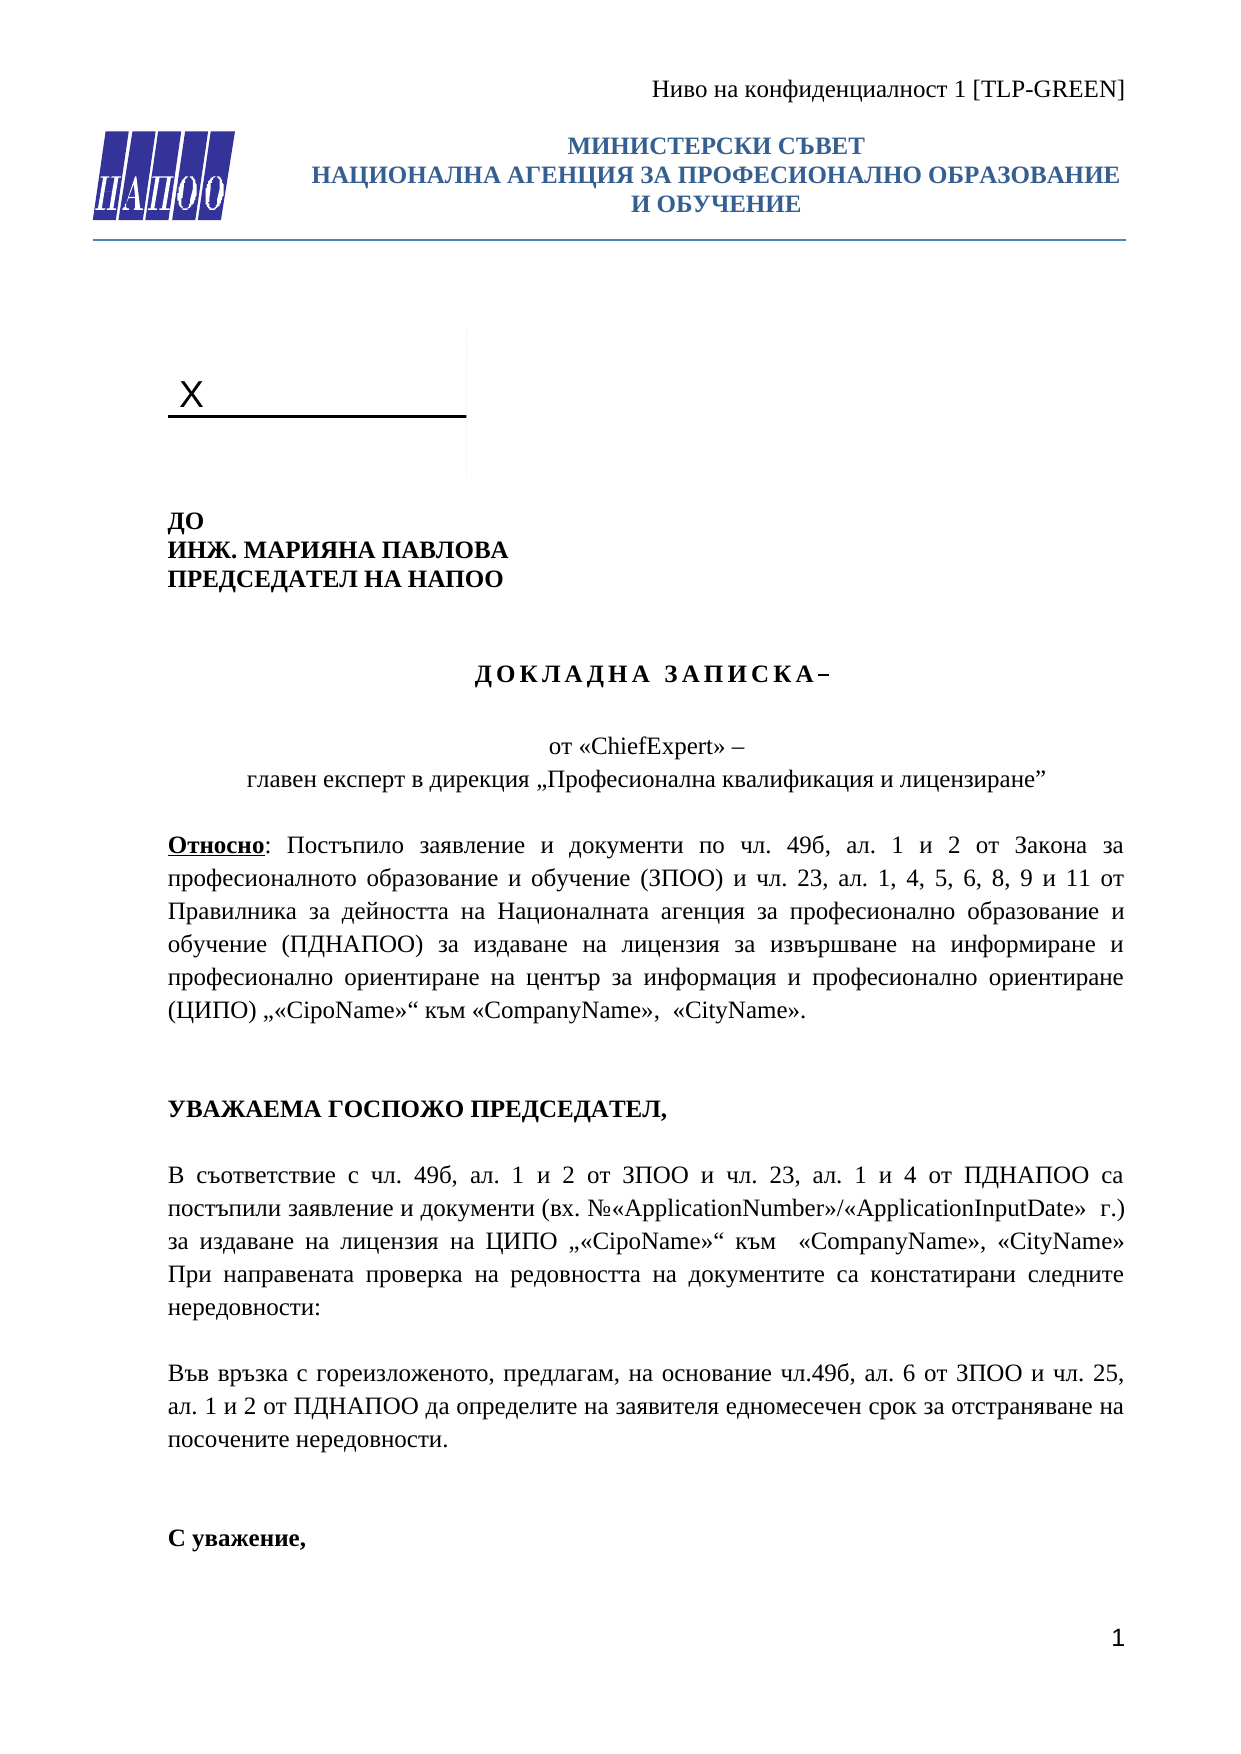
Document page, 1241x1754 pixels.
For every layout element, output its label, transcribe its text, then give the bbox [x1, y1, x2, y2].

text ДО [94, 506, 1125, 535]
text от «ChiefExpert» – [167, 731, 1125, 760]
text УВАЖАЕМА ГОСПОЖО ПРЕДСЕДАТЕЛ, [167, 1094, 1125, 1123]
text ИНЖ. МАРИЯНА ПАВЛОВА [94, 535, 1125, 564]
text Във връзка с гореизложеното, предлагам, на основание чл.49б, ал. 6 от ЗПОО и чл. 25, ал. 1 и 2 от ПДНАПОО да определите на заявителя едномесечен срок за отстраняване на посочените нередовности. [168, 1358, 1125, 1453]
text В съответствие с чл. 49б, ал. 1 и 2 от ЗПОО и чл. 23, ал. 1 и 4 от ПДНАПОО са постъпили заявление и документи (вх. №«ApplicationNumber»/«ApplicationInputDate» г.) за издаване на лицензия на ЦИПО „«CipoName»“ към «CompanyName», «CityName» При направената проверка на редовността на документите са констатирани следните нередовности: [168, 1160, 1125, 1321]
text Относно: Постъпило заявление и документи по чл. 49б, ал. 1 и 2 от Закона за професионалното образование и обучение (ЗПОО) и чл. 23, ал. 1, 4, 5, 6, 8, 9 и 11 от Правилника за дейността на Националната агенция за професионално образование и обучение (ПДНАПОО) за издаване на лицензия за извършване на информиране и професионално ориентиране на център за информация и професионално ориентиране (ЦИПО) „«CipoName»“ към «CompanyName», «CityName». [168, 830, 1125, 1024]
text С уважение, [94, 1523, 1125, 1552]
text главен експерт в дирекция „Професионална квалификация и лицензиране” [167, 764, 1125, 793]
title ДОКЛАДНА ЗАПИСКА [167, 659, 1125, 687]
text ПРЕДСЕДАТЕЛ НА НАПОО [94, 564, 1125, 593]
